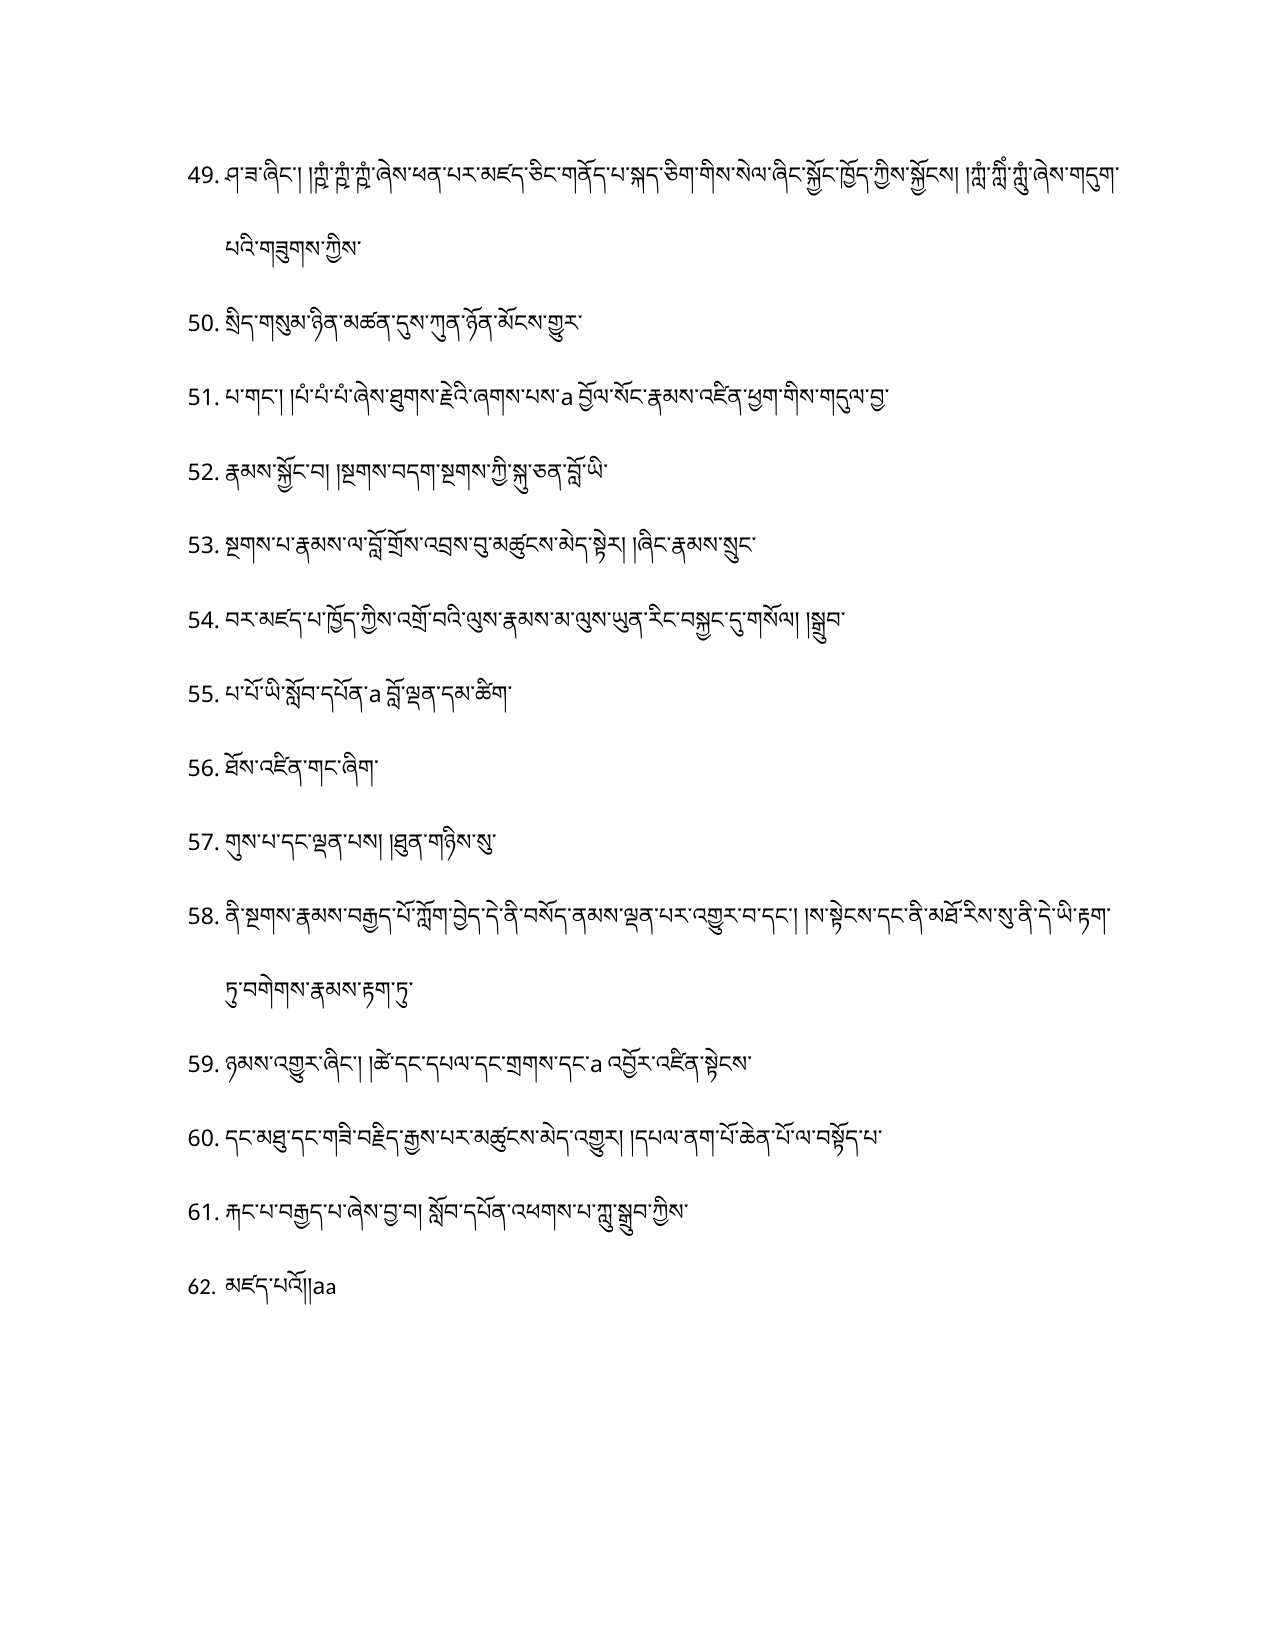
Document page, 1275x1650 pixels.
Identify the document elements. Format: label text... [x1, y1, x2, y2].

list ཤ་ཟ་ཞིང༌། །ཀྵཾ་ཀྵཾ་ཀྵཾ་ཞེས་ཕན་པར་མཛད་ཅིང་གནོད་པ་སྐད་ཅིག་གིས་སེལ་ཞིང་སྐྱོང་ཁྱོད་ཀྱིས་སྐྱོངས། །ཀླཾ་ཀླིཾ་ཀླུཾ་ཞེས་གདུག་པའི་གཟུགས་ཀྱིས་ [187, 150, 1125, 288]
list པ་གང༌། །པཾ་པཾ་པཾ་ཞེས་ཐུགས་རྗེའི་ཞགས་པས་aབྱོལ་སོང་རྣམས་འཛིན་ཕྱག་གིས་གདུལ་བྱ་ [187, 372, 1125, 437]
list སྲིད་གསུམ་ཉིན་མཚན་དུས་ཀུན་ཉོན་མོངས་གྱུར་ [187, 298, 1125, 363]
list ཐོས་འཛིན་གང་ཞིག་ [187, 742, 1125, 807]
list པ་པོ་ཡི་སློབ་དཔོན་aབློ་ལྡན་དམ་ཚིག་ [187, 668, 1125, 733]
list གུས་པ་དང་ལྡན་པས། །ཐུན་གཉིས་སུ་ [187, 817, 1125, 881]
list བར་མཛད་པ་ཁྱོད་ཀྱིས་འགྲོ་བའི་ལུས་རྣམས་མ་ལུས་ཡུན་རིང་བསྐྱང་དུ་གསོལ། །སྒྲུབ་ [187, 594, 1125, 659]
list སྔགས་པ་རྣམས་ལ་བློ་གྲོས་འབྲས་བུ་མཚུངས་མེད་སྟེར། །ཞིང་རྣམས་སྲུང་ [187, 520, 1125, 585]
list རྐང་པ་བརྒྱད་པ་ཞེས་བྱ་བ། སློབ་དཔོན་འཕགས་པ་ཀླུ་སྒྲུབ་ཀྱིས་ [187, 1187, 1125, 1251]
list མཛད་པའོ།།aa [187, 1261, 1125, 1325]
list རྣམས་སྐྱོང་བ། །སྔགས་བདག་སྔགས་ཀྱི་སྐུ་ཅན་བློ་ཡི་ [187, 446, 1125, 511]
list ནི་སྔགས་རྣམས་བརྒྱད་པོ་ཀློག་བྱེད་དེ་ནི་བསོད་ནམས་ལྡན་པར་འགྱུར་བ་དང༌། །ས་སྟེངས་དང་ནི་མཐོ་རིས་སུ་ནི་དེ་ཡི་རྟག་ཏུ་བགེགས་རྣམས་རྟག་ཏུ་ [187, 891, 1125, 1029]
list ཉམས་འགྱུར་ཞིང༌། །ཚེ་དང་དཔལ་དང་གྲགས་དང་aའབྱོར་འཛིན་སྟེངས་ [187, 1039, 1125, 1103]
list དང་མཐུ་དང་གཟི་བརྗིད་རྒྱས་པར་མཚུངས་མེད་འགྱུར། །དཔལ་ནག་པོ་ཆེན་པོ་ལ་བསྟོད་པ་ [187, 1113, 1125, 1177]
